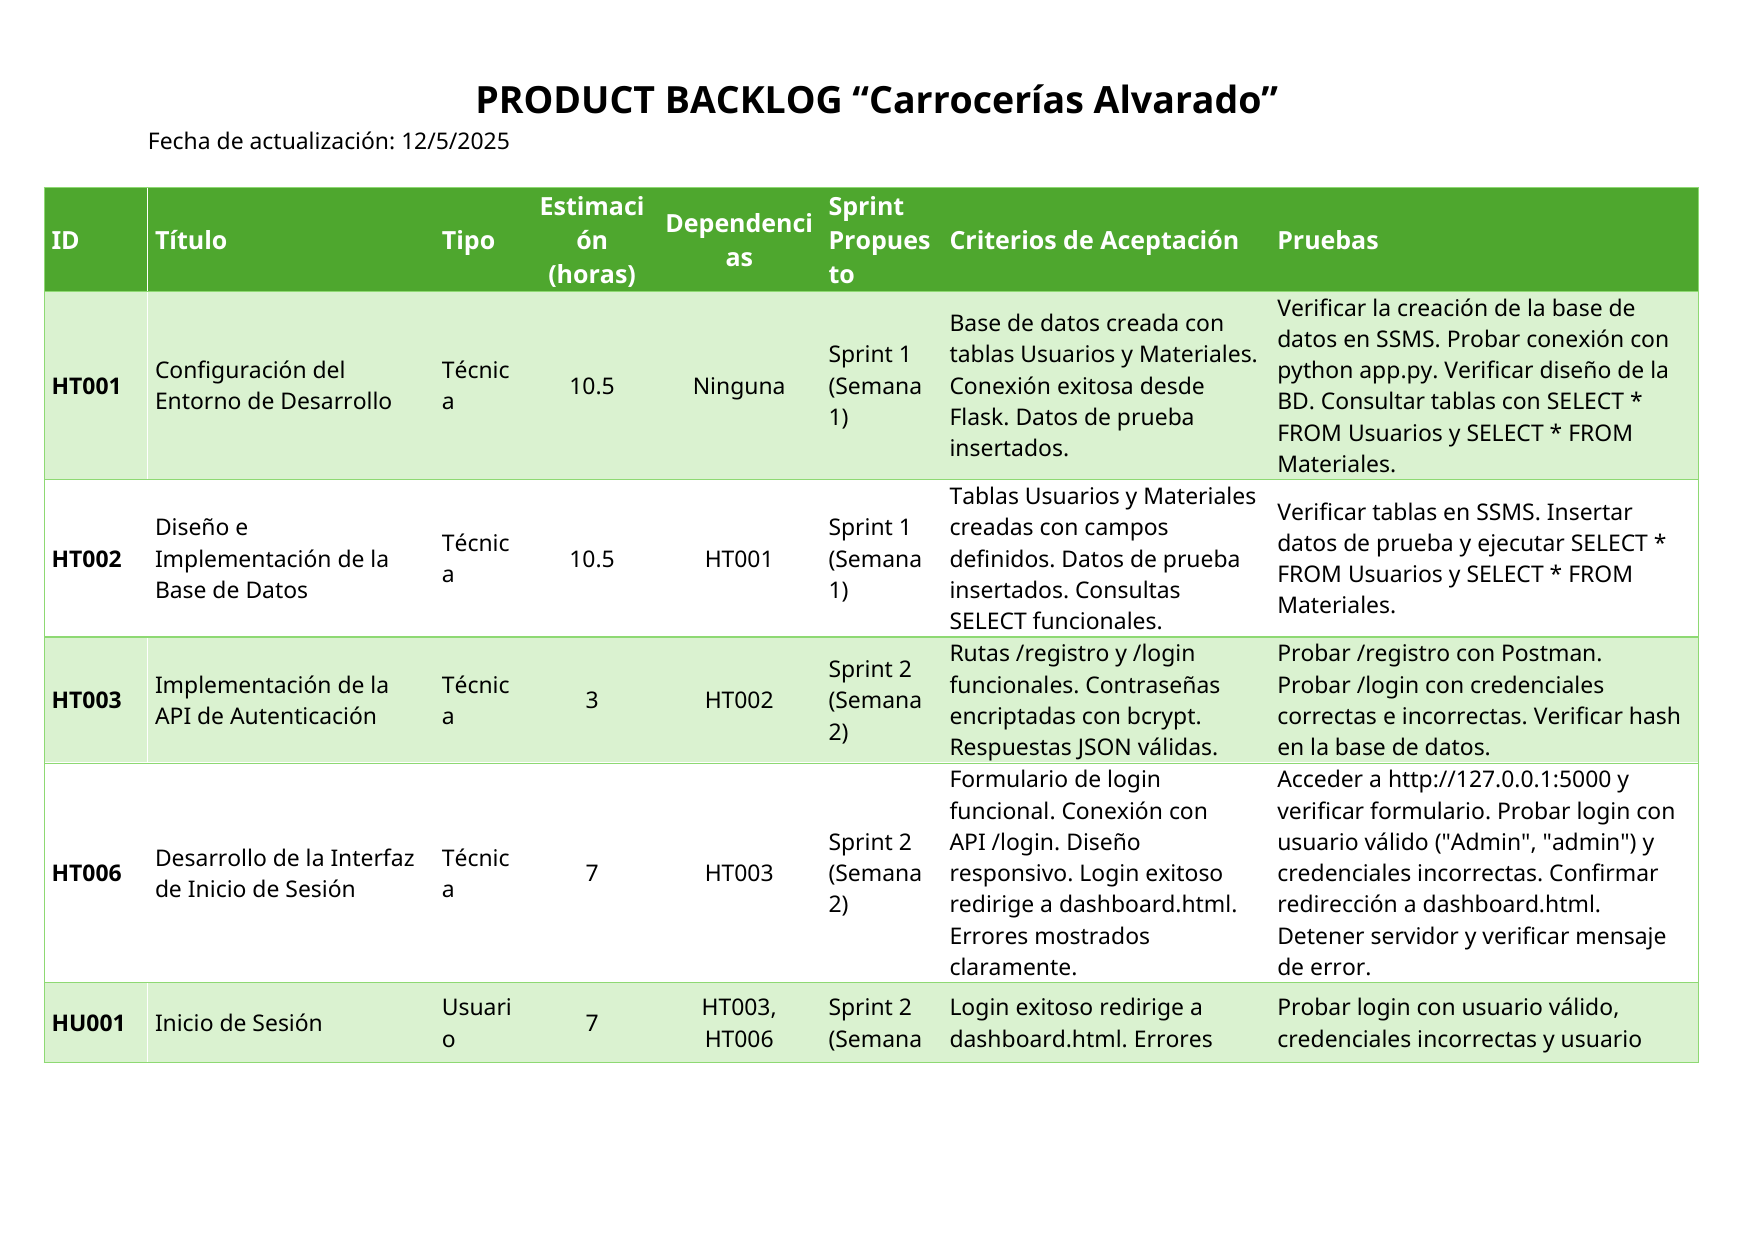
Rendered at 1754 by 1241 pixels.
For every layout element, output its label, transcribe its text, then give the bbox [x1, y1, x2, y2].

table_cell Sprint 2 (Semana 2) [821, 638, 942, 762]
table_cell Técnica [434, 764, 527, 982]
table_header Título [148, 188, 434, 291]
table_cell HT003 [657, 764, 821, 982]
table_cell HT006 [45, 764, 147, 982]
table_cell Técnica [434, 480, 527, 636]
table_cell Verificar tablas en SSMS. Insertar datos de prueba y ejecutar SELECT * FROM Usuarios y SELECT * FROM Materiales. [1270, 480, 1698, 636]
table_cell 10.5 [527, 480, 657, 636]
table_cell 3 [527, 638, 657, 762]
table_cell Sprint 1 (Semana 1) [821, 480, 942, 636]
table_cell Tablas Usuarios y Materiales creadas con campos definidos. Datos de prueba insertados. Consultas SELECT funcionales. [942, 480, 1270, 636]
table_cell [1270, 983, 1698, 1062]
table_cell Desarrollo de la Interfaz de Inicio de Sesión [148, 764, 434, 982]
table_cell HT002 [657, 638, 821, 762]
table_cell Configuración del Entorno de Desarrollo [148, 292, 434, 479]
table_header Sprint Propuesto [821, 188, 942, 291]
table_cell Verificar la creación de la base de datos en SSMS. Probar conexión con python app.py. Verificar diseño de la BD. Consultar tablas con SELECT * FROM Usuarios y SELECT * FROM Materiales. [1270, 292, 1698, 479]
table_cell Inicio de Sesión [148, 983, 434, 1062]
table_cell Técnica [434, 638, 527, 762]
table_cell HT003, HT006 [657, 983, 821, 1062]
table_cell Sprint 1 (Semana 1) [821, 292, 942, 479]
table_cell 7 [527, 764, 657, 982]
table_header Criterios de Aceptación [942, 188, 1270, 291]
table_cell HT003 [45, 638, 147, 762]
table_cell Base de datos creada con tablas Usuarios y Materiales. Conexión exitosa desde Flask. Datos de prueba insertados. [942, 292, 1270, 479]
table_cell Formulario de login funcional. Conexión con API /login. Diseño responsivo. Login exitoso redirige a dashboard.html. Errores mostrados claramente. [942, 764, 1270, 982]
table_cell 7 [527, 983, 657, 1062]
table_cell Implementación de la API de Autenticación [148, 638, 434, 762]
table_cell HU001 [45, 983, 147, 1062]
table_cell Sprint 2 (Semana 2) [821, 983, 942, 1062]
table_cell HT001 [45, 292, 147, 479]
table_cell Sprint 2 (Semana 2) [821, 764, 942, 982]
table_cell Técnica [434, 292, 527, 479]
table_header Tipo [434, 188, 527, 291]
table_cell Probar /registro con Postman. Probar /login con credenciales correctas e incorrectas. Verificar hash en la base de datos. [1270, 638, 1698, 762]
table_header ID [45, 188, 147, 291]
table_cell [942, 983, 1270, 1062]
table_header Estimación (horas) [527, 188, 657, 291]
table_cell Acceder a http://127.0.0.1:5000 y verificar formulario. Probar login con usuario válido ("Admin", "admin") y credenciales incorrectas. Confirmar redirección a dashboard.html. Detener servidor y verificar mensaje de error. [1270, 764, 1698, 982]
table_header Pruebas [1270, 188, 1698, 291]
table_cell 10.5 [527, 292, 657, 479]
table_cell Ninguna [657, 292, 821, 479]
table_cell Rutas /registro y /login funcionales. Contraseñas encriptadas con bcrypt. Respuestas JSON válidas. [942, 638, 1270, 762]
table_cell HT001 [657, 480, 821, 636]
table_header Dependencias [657, 188, 821, 291]
table_cell HT002 [45, 480, 147, 636]
table_cell Diseño e Implementación de la Base de Datos [148, 480, 434, 636]
table_cell Usuario [434, 983, 527, 1062]
